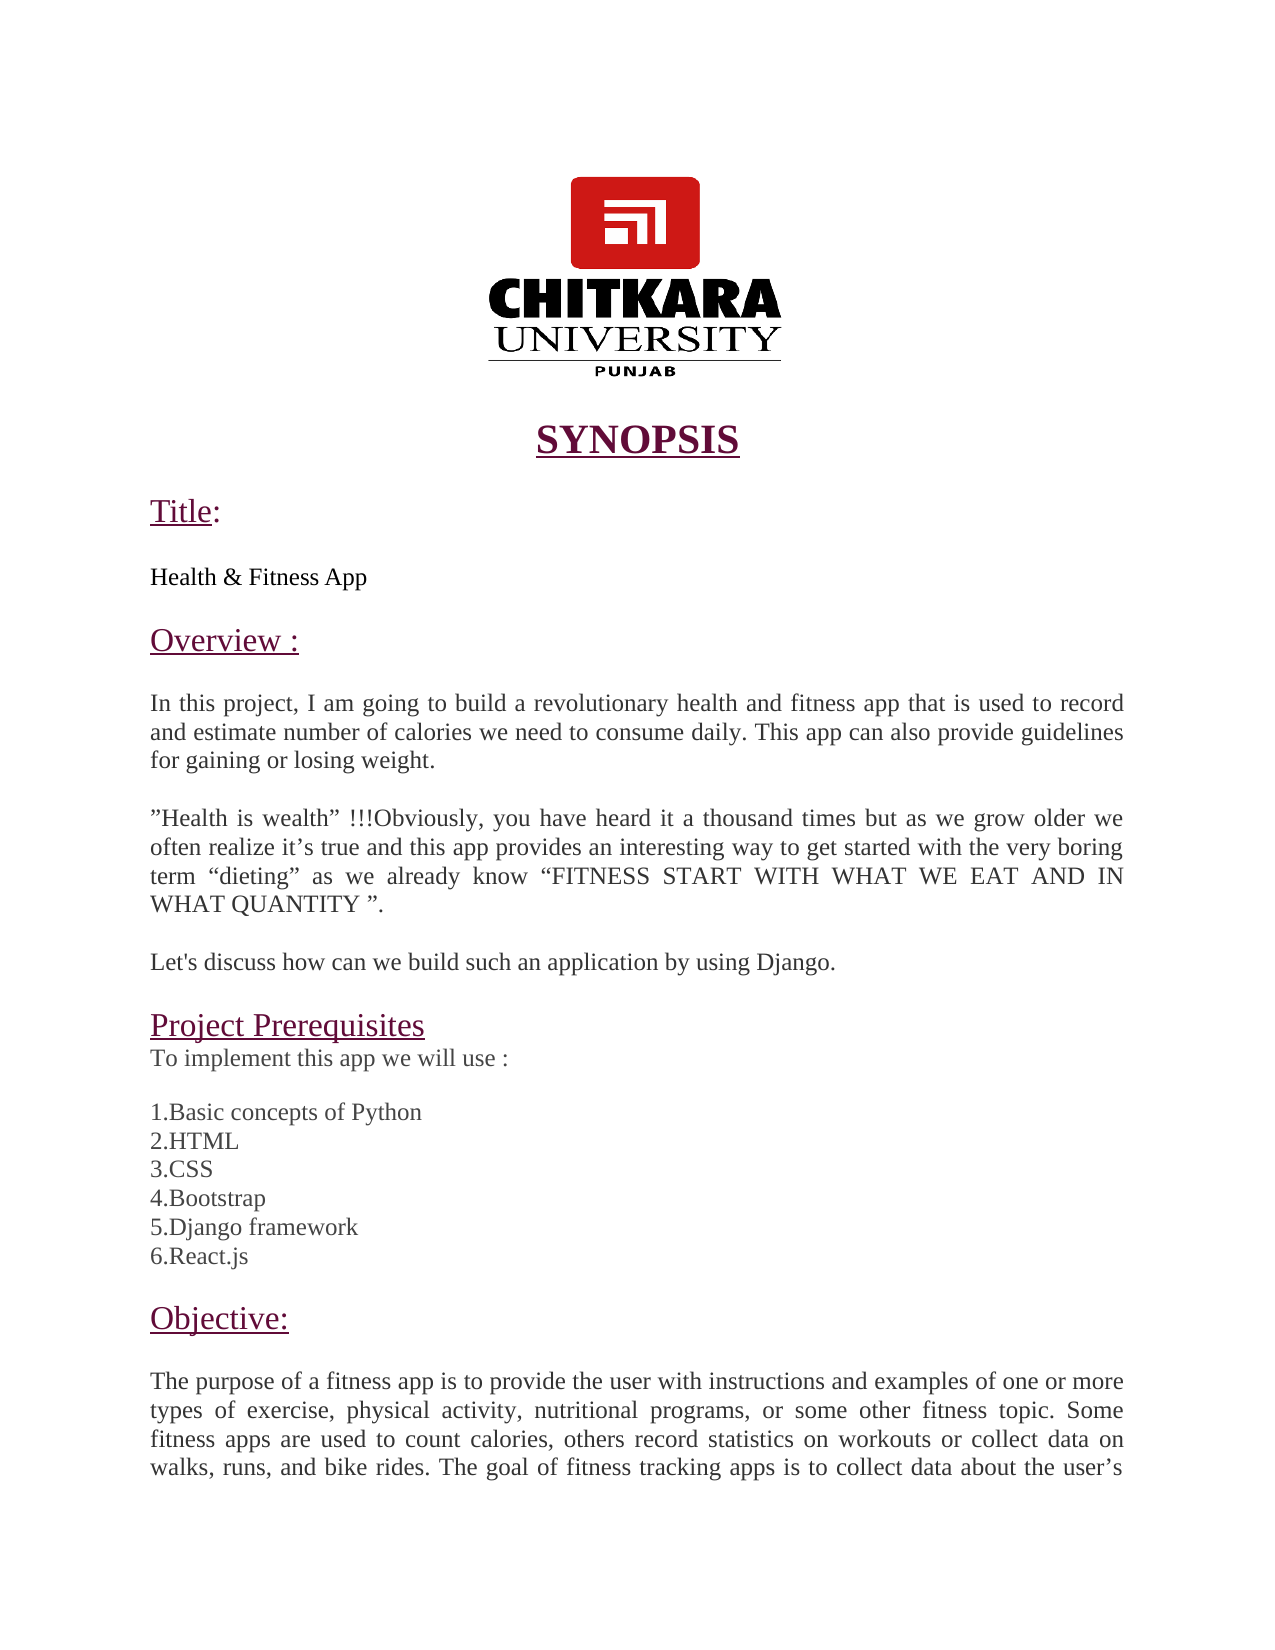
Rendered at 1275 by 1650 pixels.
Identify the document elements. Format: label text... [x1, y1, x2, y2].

text Overview : [150, 620, 1125, 659]
text 4.Bootstrap [150, 1183, 1125, 1212]
text To implement this app we will use : [150, 1043, 1125, 1072]
text 5.Django framework [150, 1212, 1125, 1241]
text 6.React.js [150, 1241, 1125, 1269]
text 1.Basic concepts of Python [150, 1097, 1125, 1126]
text In this project, I am going to build a revolutionary health and fitness app that is used to record and estimate number of calories we need to consume daily. This app can also provide guidelines for gaining or losing weight. [150, 688, 1125, 774]
text Objective: [150, 1299, 1125, 1337]
text Let's discuss how can we build such an application by using Django. [150, 947, 1125, 976]
text Health & Fitness App [150, 559, 1125, 591]
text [150, 1366, 1125, 1481]
text SYNOPSIS [150, 414, 1125, 462]
picture [482, 157, 802, 385]
text 2.HTML [150, 1126, 1125, 1154]
text Project Prerequisites [150, 1005, 1125, 1043]
text 3.CSS [150, 1154, 1125, 1183]
text Title: [150, 491, 1125, 529]
text ”Health is wealth” !!!Obviously, you have heard it a thousand times but as we grow older we often realize it’s true and this app provides an interesting way to get started with the very boring term “dieting” as we already know “FITNESS START WITH WHAT WE EAT AND IN WHAT QUANTITY ”. [150, 803, 1125, 918]
